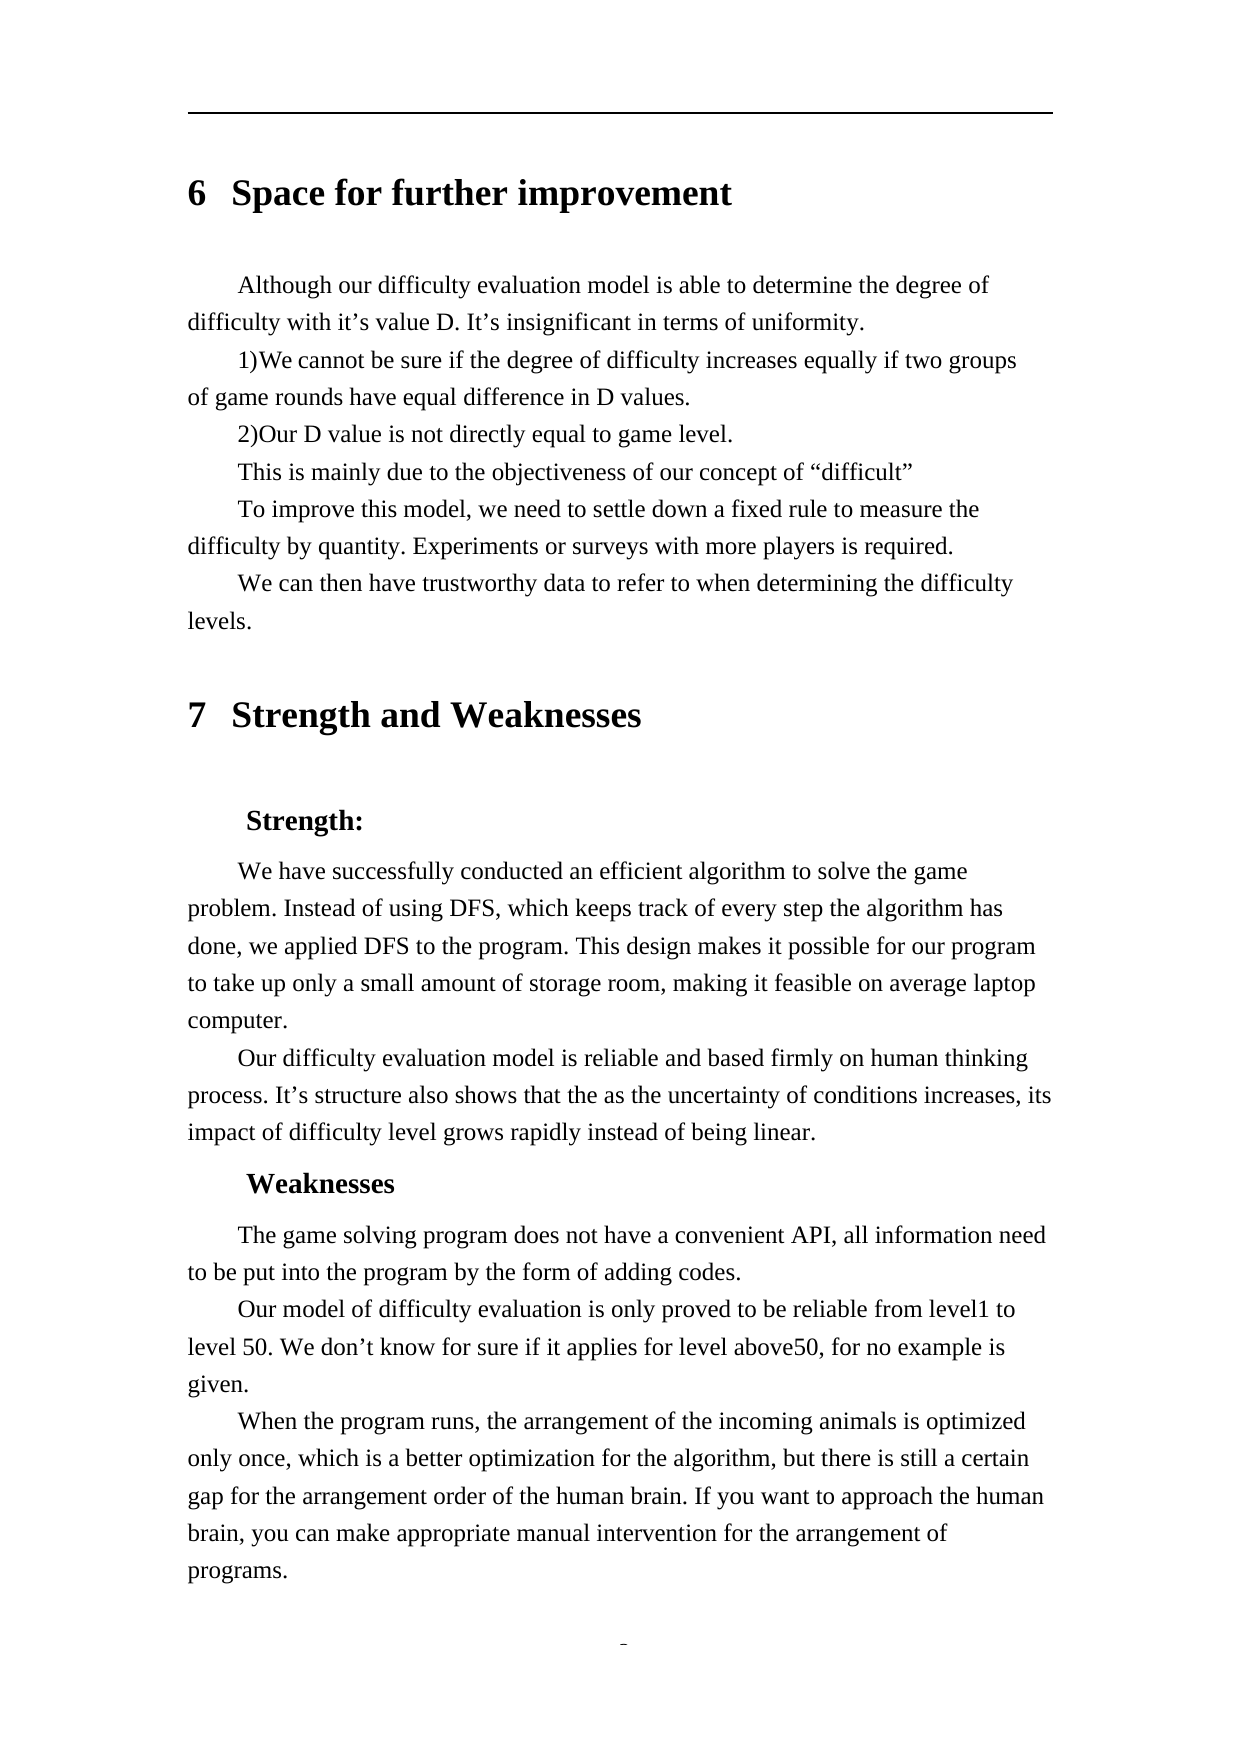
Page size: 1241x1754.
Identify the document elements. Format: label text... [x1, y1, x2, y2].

text To improve this model, we need to settle down a fixed rule to measure the difficulty by quantity. Experiments or surveys with more players is required. [187, 494, 1058, 560]
text Our model of difficulty evaluation is only proved to be reliable from level1 to level 50. We don’t know for sure if it applies for level above50, for no example is given. [187, 1294, 1017, 1398]
subtitle Space for further improvement [187, 171, 1240, 214]
text The game solving program does not have a convenient API, all information need to be put into the program by the form of adding codes. [187, 1220, 1058, 1286]
text We have successfully conducted an efficient algorithm to solve the game problem. Instead of using DFS, which keeps track of every step the algorithm has done, we applied DFS to the program. This design makes it possible for our program to take up only a small amount of storage room, making it feasible on average laptop computer. [187, 856, 1038, 1034]
subtitle Weaknesses [246, 1166, 1240, 1200]
subtitle Strength and Weaknesses [187, 692, 1240, 735]
text We can then have trustworthy data to refer to when determining the difficulty levels. [187, 568, 1058, 634]
text This is mainly due to the objectiveness of our concept of “difficult” [237, 457, 1240, 485]
list We cannot be sure if the degree of difficulty increases equally if two groups of game rounds have equal difference in D values. [187, 345, 1043, 411]
list Our D value is not directly equal to game level. [237, 419, 1240, 448]
text Our difficulty evaluation model is reliable and based firmly on human thinking process. It’s structure also shows that the as the uncertainty of conditions increases, its impact of difficulty level grows rapidly instead of being linear. [187, 1043, 1058, 1146]
subtitle Strength: [246, 803, 1240, 836]
text Although our difficulty evaluation model is able to determine the degree of difficulty with it’s value D. It’s insignificant in terms of uniformity. [187, 270, 991, 336]
text When the program runs, the arrangement of the incoming animals is optimized only once, which is a better optimization for the algorithm, but there is still a certain gap for the arrangement order of the human brain. If you want to approach the human brain, you can make appropriate manual intervention for the arrangement of programs. [187, 1406, 1046, 1584]
